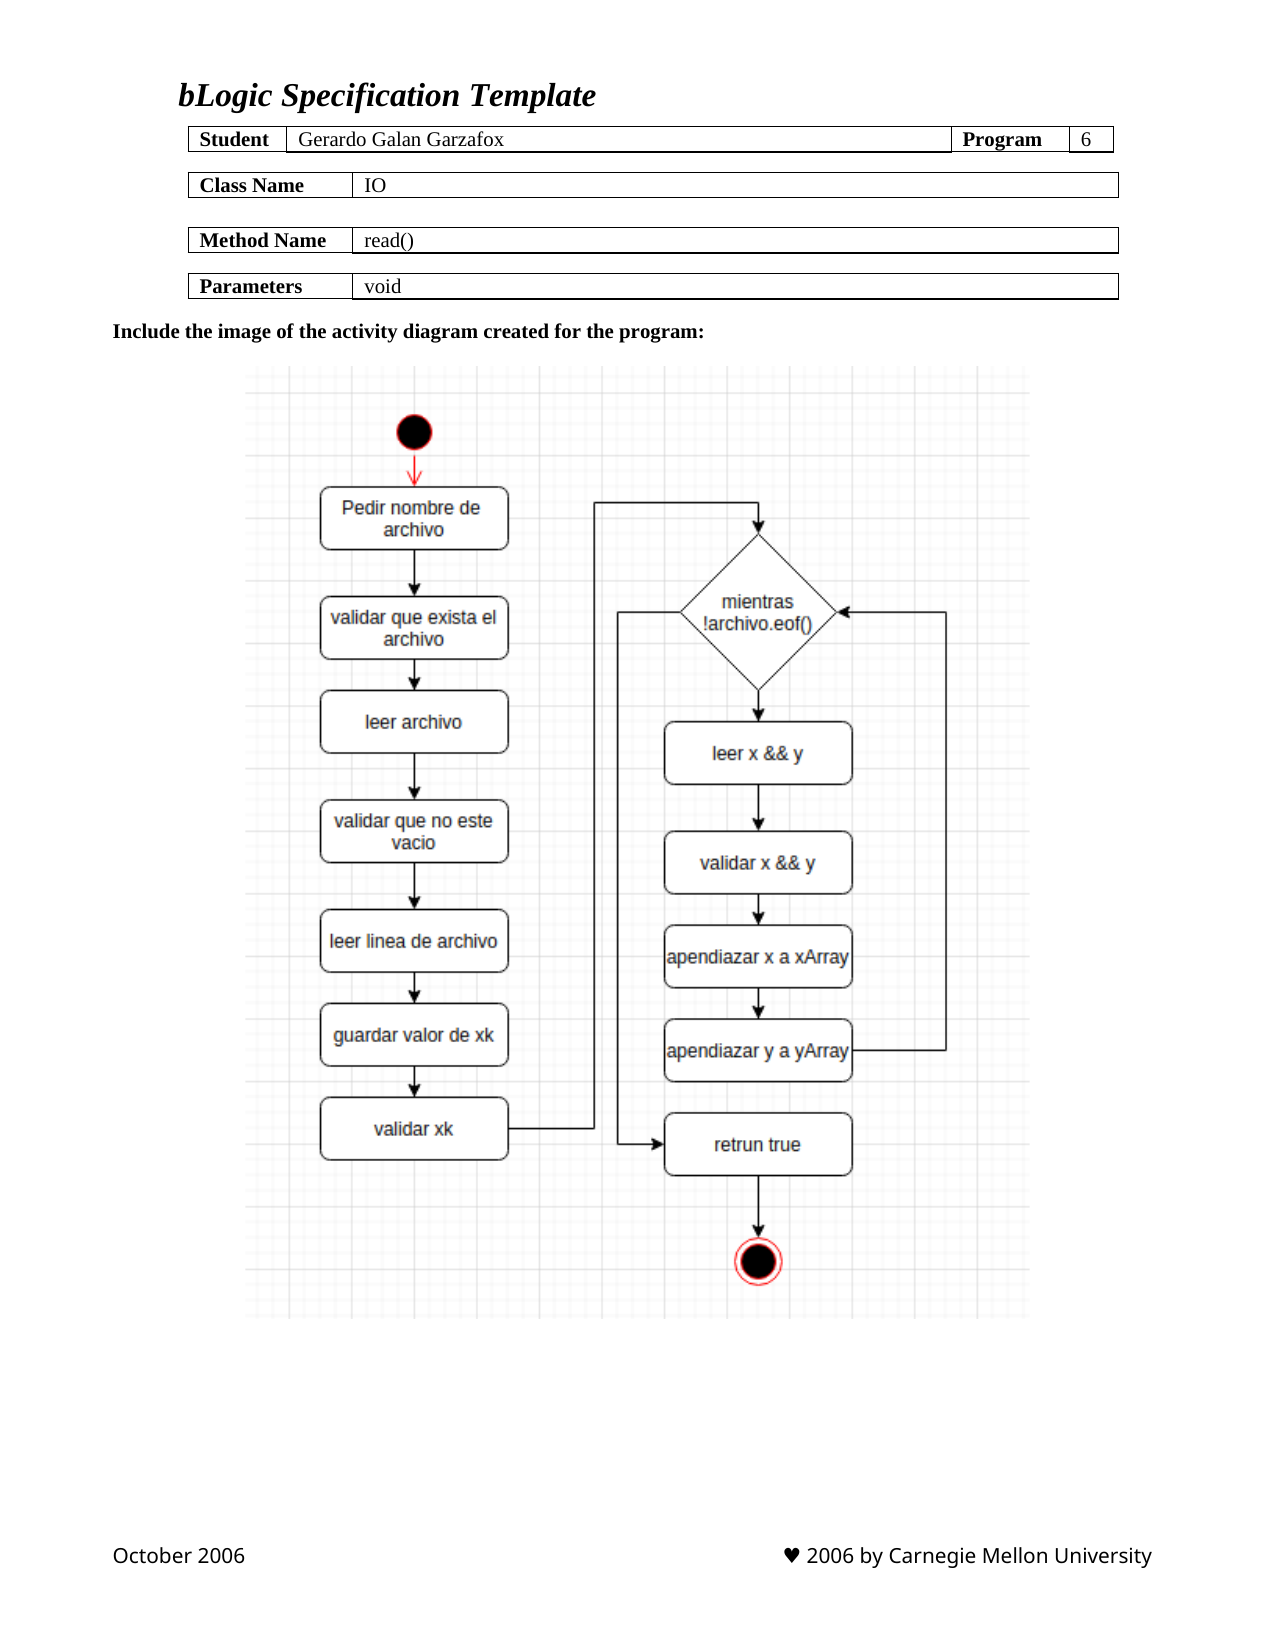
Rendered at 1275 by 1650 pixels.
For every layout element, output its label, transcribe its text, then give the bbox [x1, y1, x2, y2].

table_header Student [189, 127, 286, 151]
table_header Gerardo Galan Garzafox [287, 127, 951, 151]
text Include the image of the activity diagram created for the program: [112, 319, 1162, 343]
picture [245, 366, 1030, 1319]
table_header Method Name [189, 228, 352, 252]
table_header 6 [1070, 127, 1113, 151]
table_header Class Name [189, 173, 352, 197]
table_header read() [353, 228, 1118, 252]
text bLogic Specification Template [178, 75, 1162, 113]
table_header Parameters [189, 274, 352, 298]
table_header Program [952, 127, 1069, 151]
table_header void [353, 274, 1118, 298]
table_header IO [353, 173, 1118, 197]
